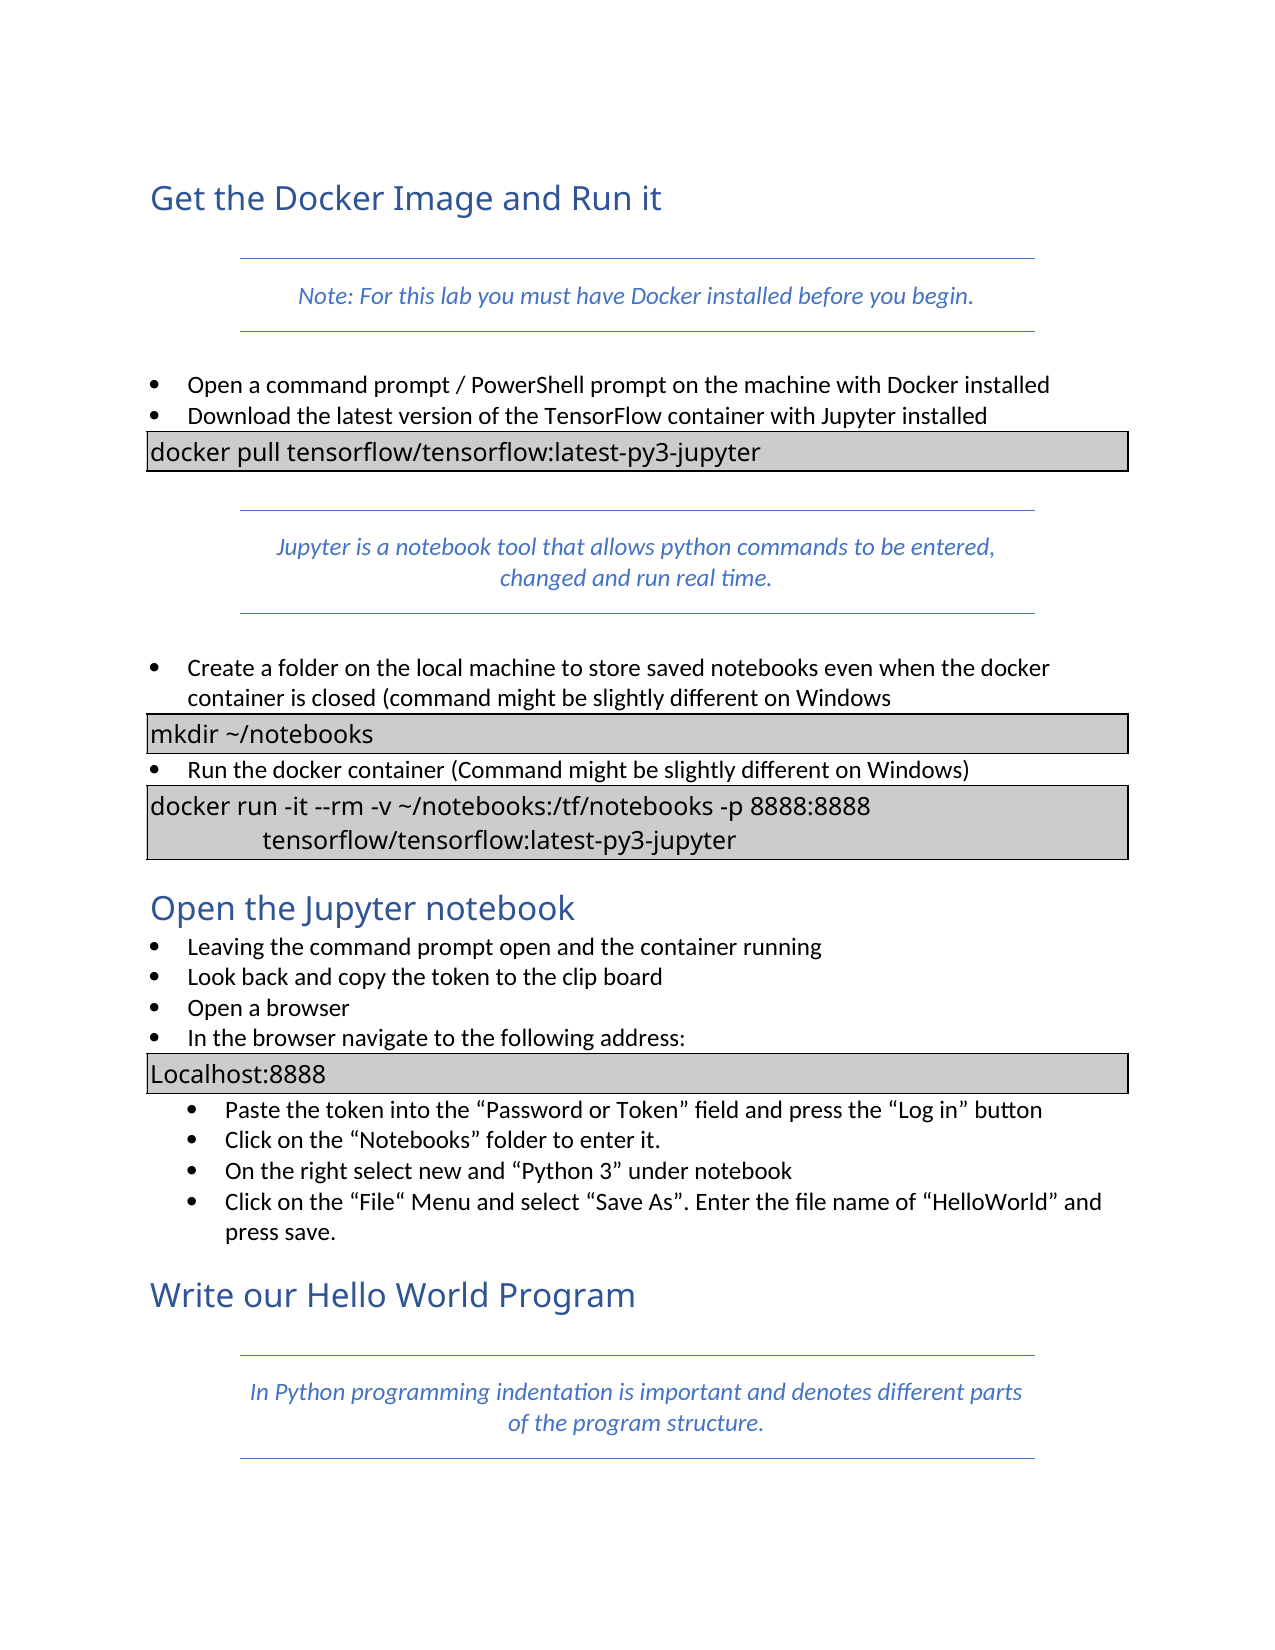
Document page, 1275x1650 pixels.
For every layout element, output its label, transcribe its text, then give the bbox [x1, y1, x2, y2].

text Note: For this lab you must have Docker installed before you begin. [240, 259, 1035, 331]
text In Python programming indentation is important and denotes different parts of the program structure. [240, 1356, 1035, 1458]
text docker pull tensorflow/tensorflow:latest-py3-jupyter [148, 432, 1127, 470]
list Open a browser [150, 992, 1125, 1022]
list Create a folder on the local machine to store saved notebooks even when the docker container is closed (command might be slightly different on Windows [150, 652, 1125, 713]
text docker run -it --rm -v ~/notebooks:/tf/notebooks -p 8888:8888 tensorflow/tensorflow:latest-py3-jupyter [148, 786, 1127, 859]
list Download the latest version of the TensorFlow container with Jupyter installed [150, 400, 1125, 431]
list Run the docker container (Command might be slightly different on Windows) [150, 754, 1125, 785]
list Click on the “File“ Menu and select “Save As”. Enter the file name of “HelloWorld” and press save. [187, 1186, 1125, 1247]
list Leaving the command prompt open and the container running [150, 931, 1125, 961]
list Open a command prompt / PowerShell prompt on the machine with Docker installed [150, 370, 1125, 400]
text Localhost:8888 [148, 1054, 1127, 1093]
text mkdir ~/notebooks [148, 715, 1127, 753]
subtitle Get the Docker Image and Run it [150, 175, 1125, 220]
text Jupyter is a notebook tool that allows python commands to be entered, changed and run real time. [240, 511, 1035, 613]
subtitle Open the Jupyter notebook [150, 885, 1125, 931]
list On the right select new and “Python 3” under notebook [187, 1155, 1125, 1186]
subtitle Write our Hello World Program [150, 1272, 1125, 1317]
list Click on the “Notebooks” folder to enter it. [187, 1124, 1125, 1155]
list Paste the token into the “Password or Token” field and press the “Log in” button [187, 1094, 1125, 1124]
list In the browser navigate to the following address: [150, 1022, 1125, 1053]
list Look back and copy the token to the clip board [150, 961, 1125, 992]
